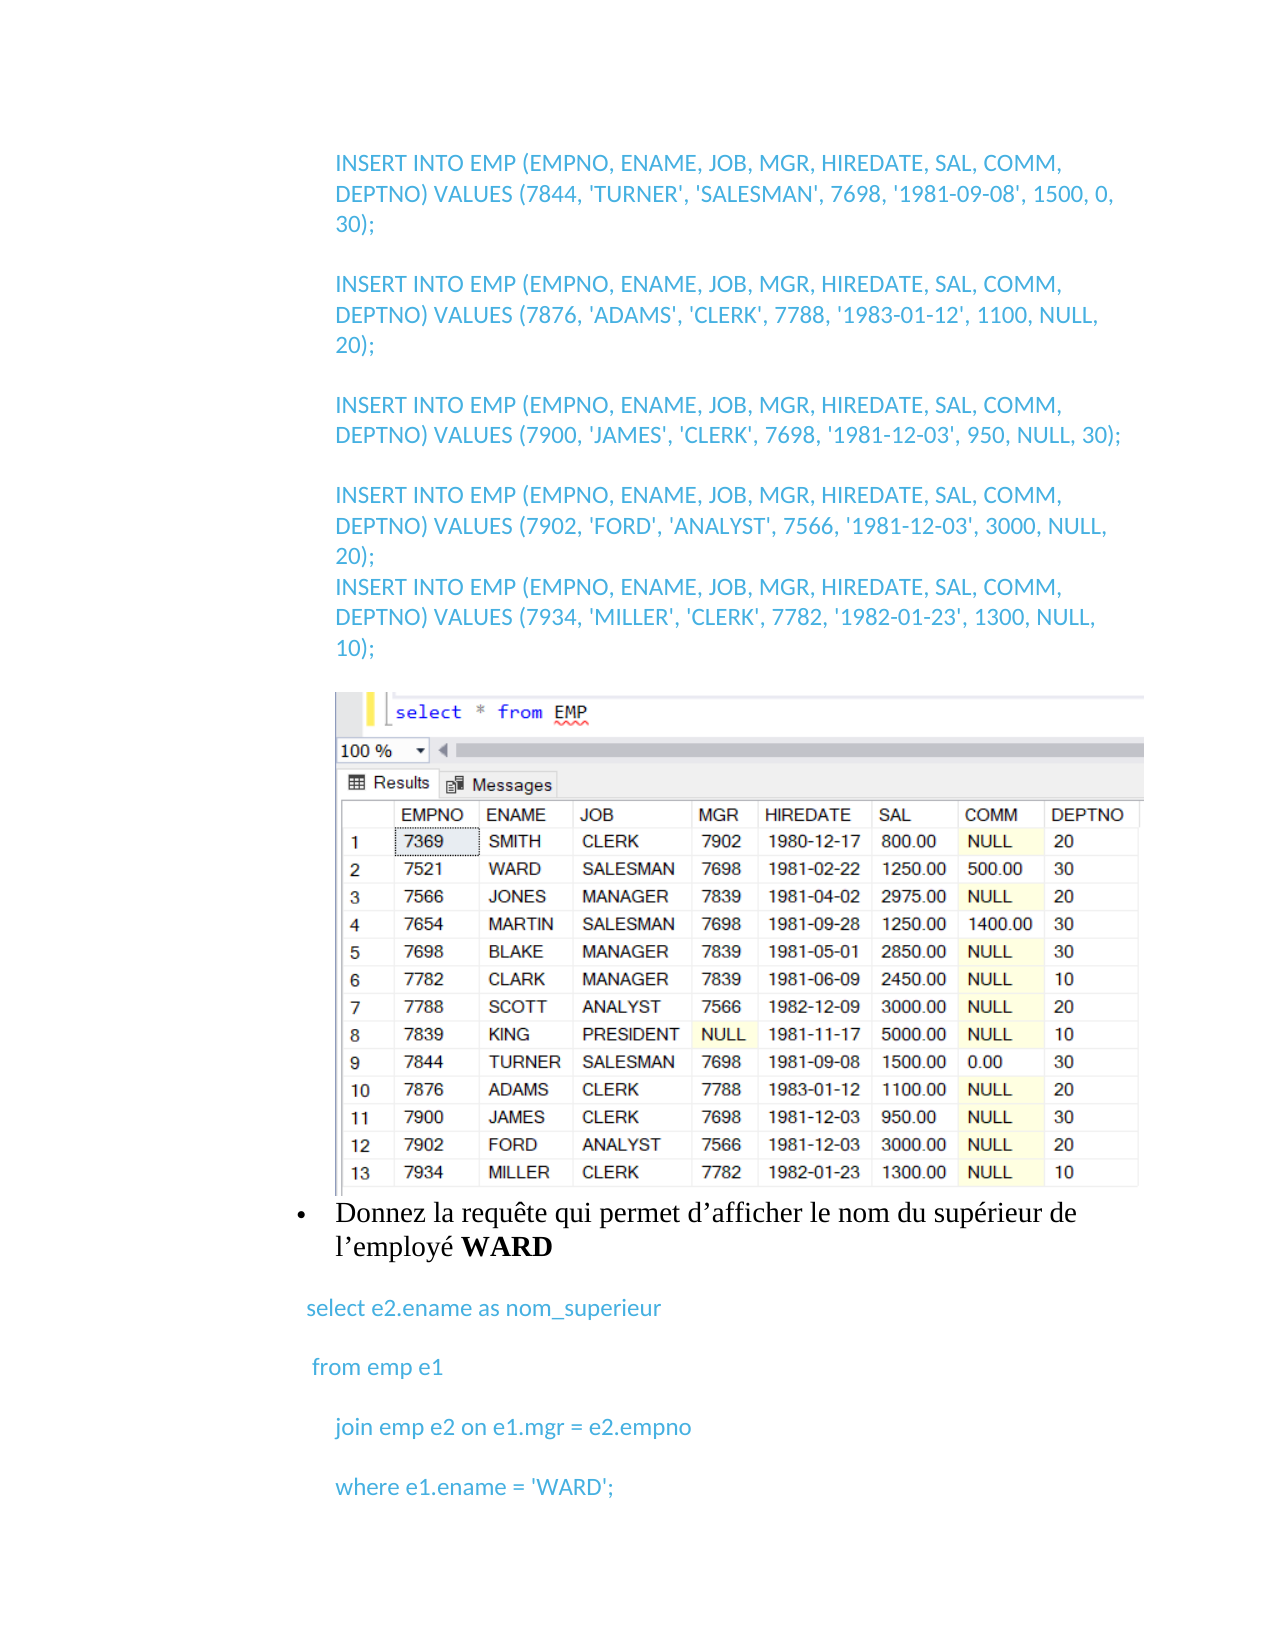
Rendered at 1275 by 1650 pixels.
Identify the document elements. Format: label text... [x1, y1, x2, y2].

text INSERT INTO EMP (EMPNO, ENAME, JOB, MGR, HIREDATE, SAL, COMM, DEPTNO) VALUES (7934, 'MILLER', 'CLERK', 7782, '1982-01-23', 1300, NULL, 10); [335, 571, 1127, 662]
picture [335, 692, 1144, 1196]
text INSERT INTO EMP (EMPNO, ENAME, JOB, MGR, HIREDATE, SAL, COMM, DEPTNO) VALUES (7844, 'TURNER', 'SALESMAN', 7698, '1981-09-08', 1500, 0, 30); [335, 148, 1127, 239]
text INSERT INTO EMP (EMPNO, ENAME, JOB, MGR, HIREDATE, SAL, COMM, DEPTNO) VALUES (7900, 'JAMES', 'CLERK', 7698, '1981-12-03', 950, NULL, 30); [335, 389, 1127, 450]
text select e2.ename as nom_superieur [148, 1292, 1127, 1322]
text from emp e1 [148, 1351, 1127, 1382]
text where e1.ename = 'WARD'; [335, 1471, 1127, 1501]
text INSERT INTO EMP (EMPNO, ENAME, JOB, MGR, HIREDATE, SAL, COMM, DEPTNO) VALUES (7876, 'ADAMS', 'CLERK', 7788, '1983-01-12', 1100, NULL, 20); [335, 268, 1127, 360]
text join emp e2 on e1.mgr = e2.empno [335, 1411, 1127, 1442]
list Donnez la requête qui permet d’afficher le nom du supérieur de l’employé WARD [298, 1196, 1127, 1263]
text INSERT INTO EMP (EMPNO, ENAME, JOB, MGR, HIREDATE, SAL, COMM, DEPTNO) VALUES (7902, 'FORD', 'ANALYST', 7566, '1981-12-03', 3000, NULL, 20); [335, 479, 1127, 571]
